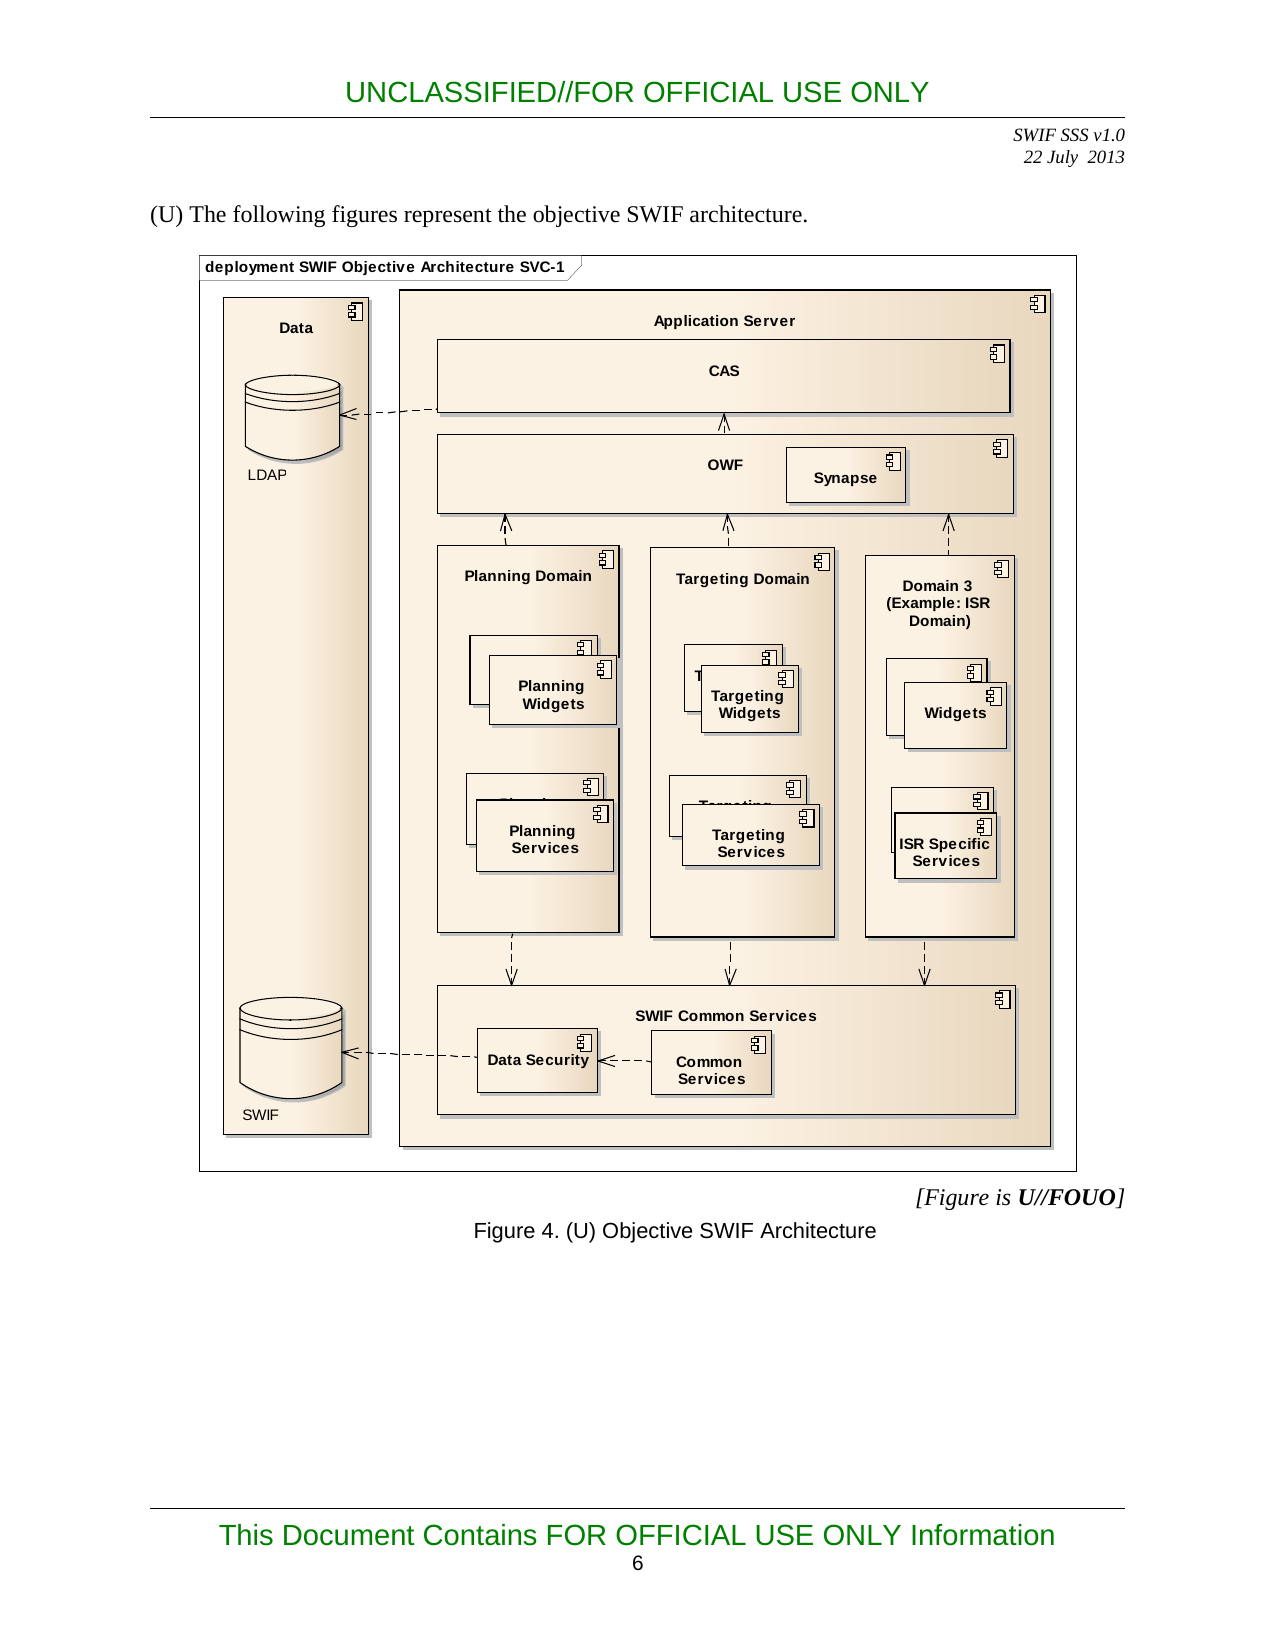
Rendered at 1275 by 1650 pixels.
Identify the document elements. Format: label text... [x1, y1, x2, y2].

text [Figure is U//FOUO] [150, 1182, 1125, 1210]
text (U) The following figures represent the objective SWIF architecture. [150, 200, 1125, 227]
